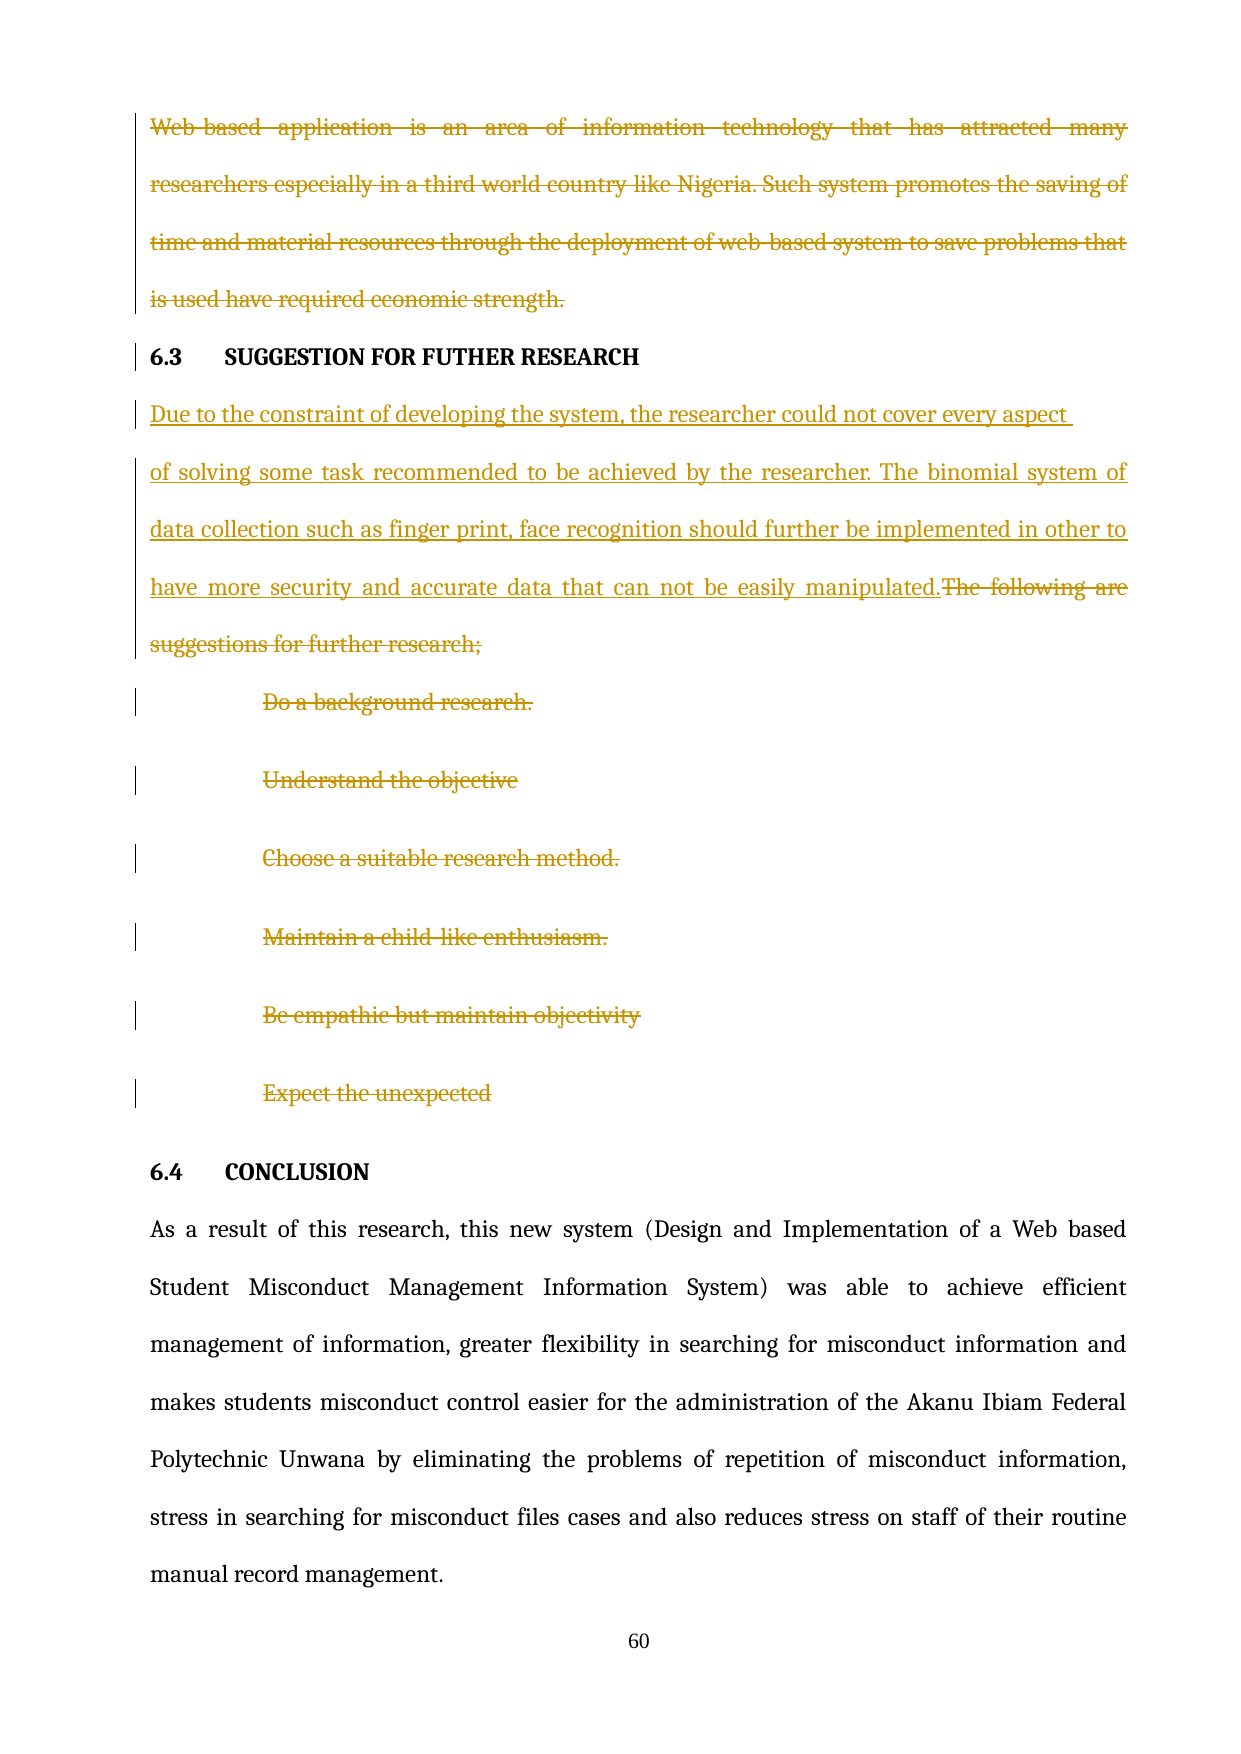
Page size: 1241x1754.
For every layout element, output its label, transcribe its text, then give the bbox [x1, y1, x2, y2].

text As a result of this research, this new system (Design and Implementation of a Web based Student Misconduct Management Information System) was able to achieve efficient management of information, greater flexibility in searching for misconduct information and makes students misconduct control easier for the administration of the Akanu Ibiam Federal Polytechnic Unwana by eliminating the problems of repetition of misconduct information, stress in searching for misconduct files cases and also reduces stress on staff of their routine manual record management. [150, 1215, 1128, 1589]
text 6.4 CONCLUSION [150, 1157, 1128, 1186]
text 6.3 SUGGESTION FOR FUTHER RESEARCH [150, 342, 1128, 371]
